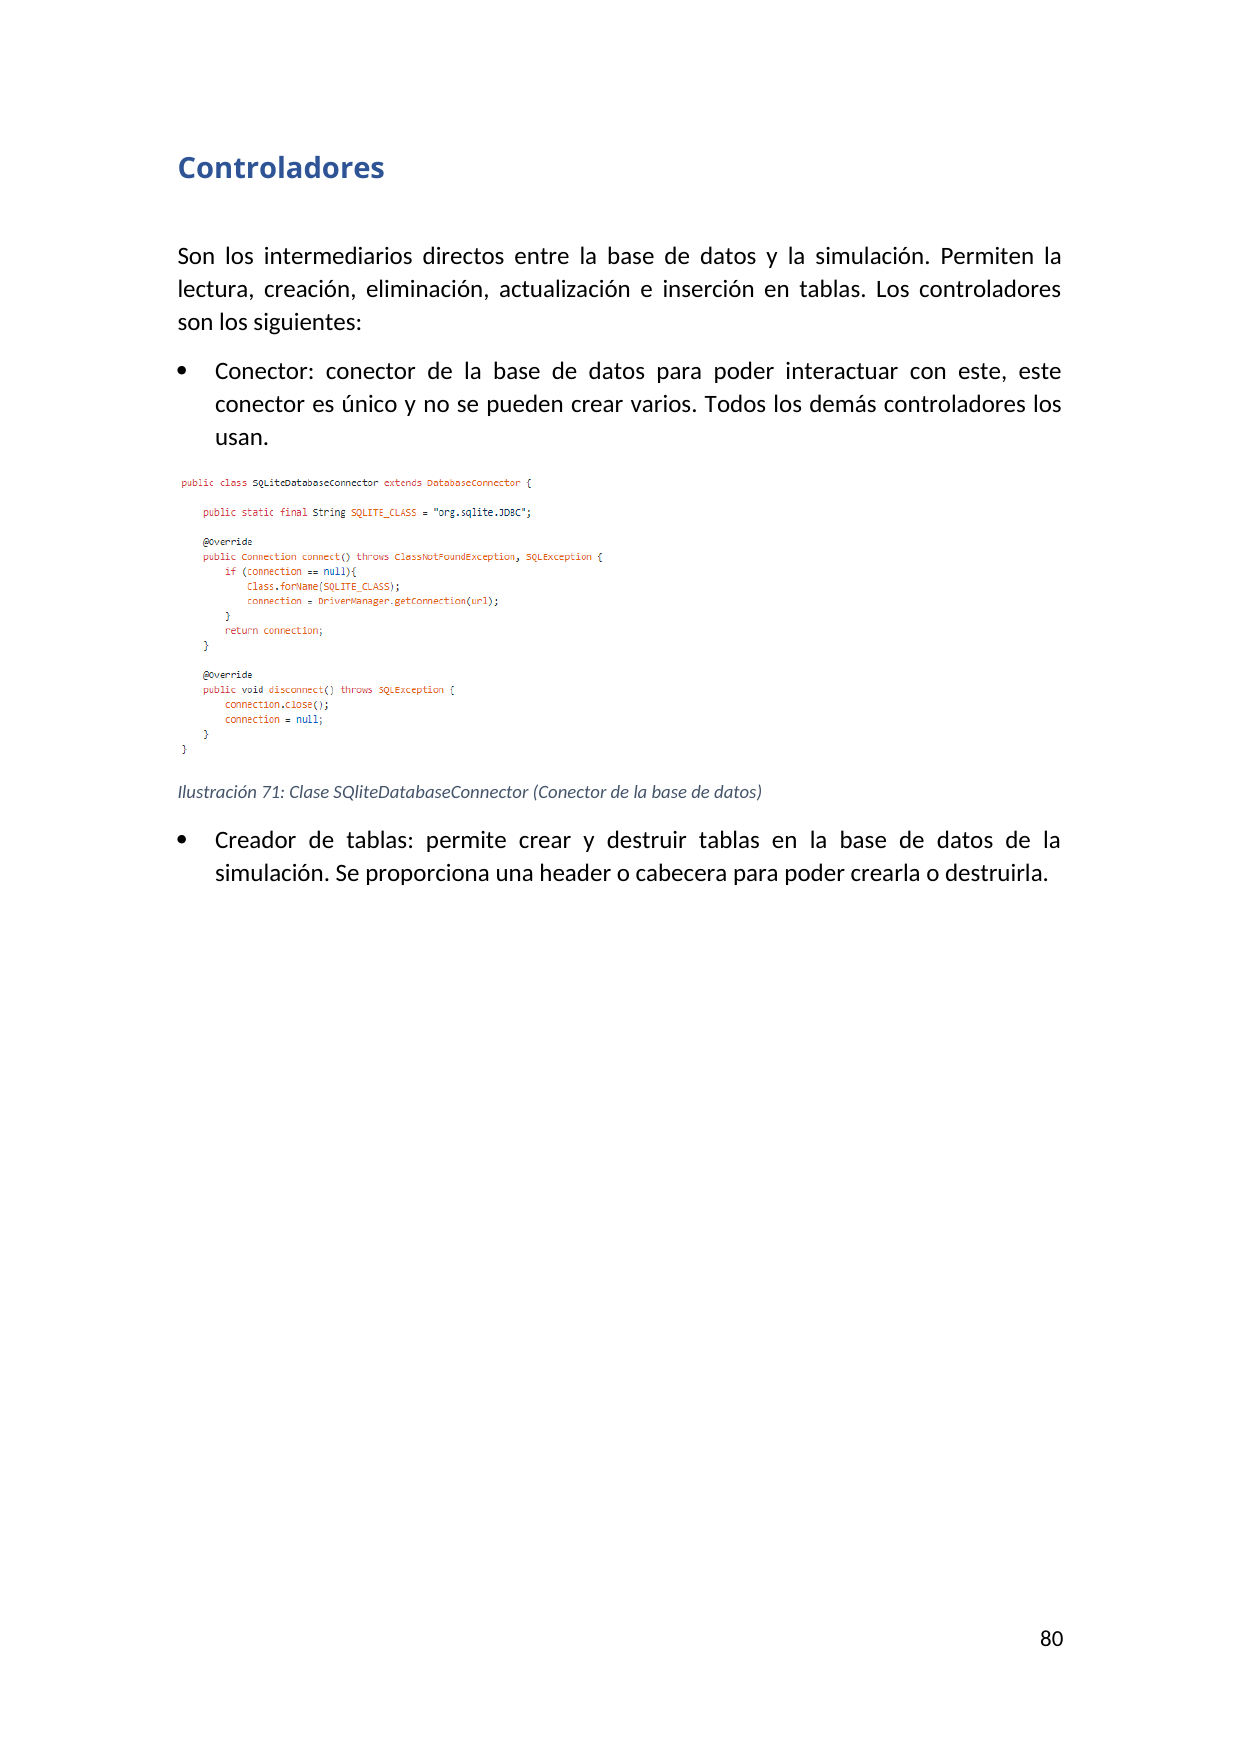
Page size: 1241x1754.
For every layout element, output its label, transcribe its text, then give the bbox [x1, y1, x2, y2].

text Son los intermediarios directos entre la base de datos y la simulación. Permiten la lectura, creación, eliminación, actualización e inserción en tablas. Los controladores son los siguientes: [177, 240, 1063, 336]
list Conector: conector de la base de datos para poder interactuar con este, este conector es único y no se pueden crear varios. Todos los demás controladores los usan. [177, 356, 1063, 452]
list Creador de tablas: permite crear y destruir tablas en la base de datos de la simulación. Se proporciona una header o cabecera para poder crearla o destruirla. [177, 824, 1063, 888]
text Ilustración 71: Clase SQliteDatabaseConnector (Conector de la base de datos) [177, 780, 1063, 803]
subtitle Controladores [177, 148, 1063, 187]
picture [177, 471, 607, 762]
